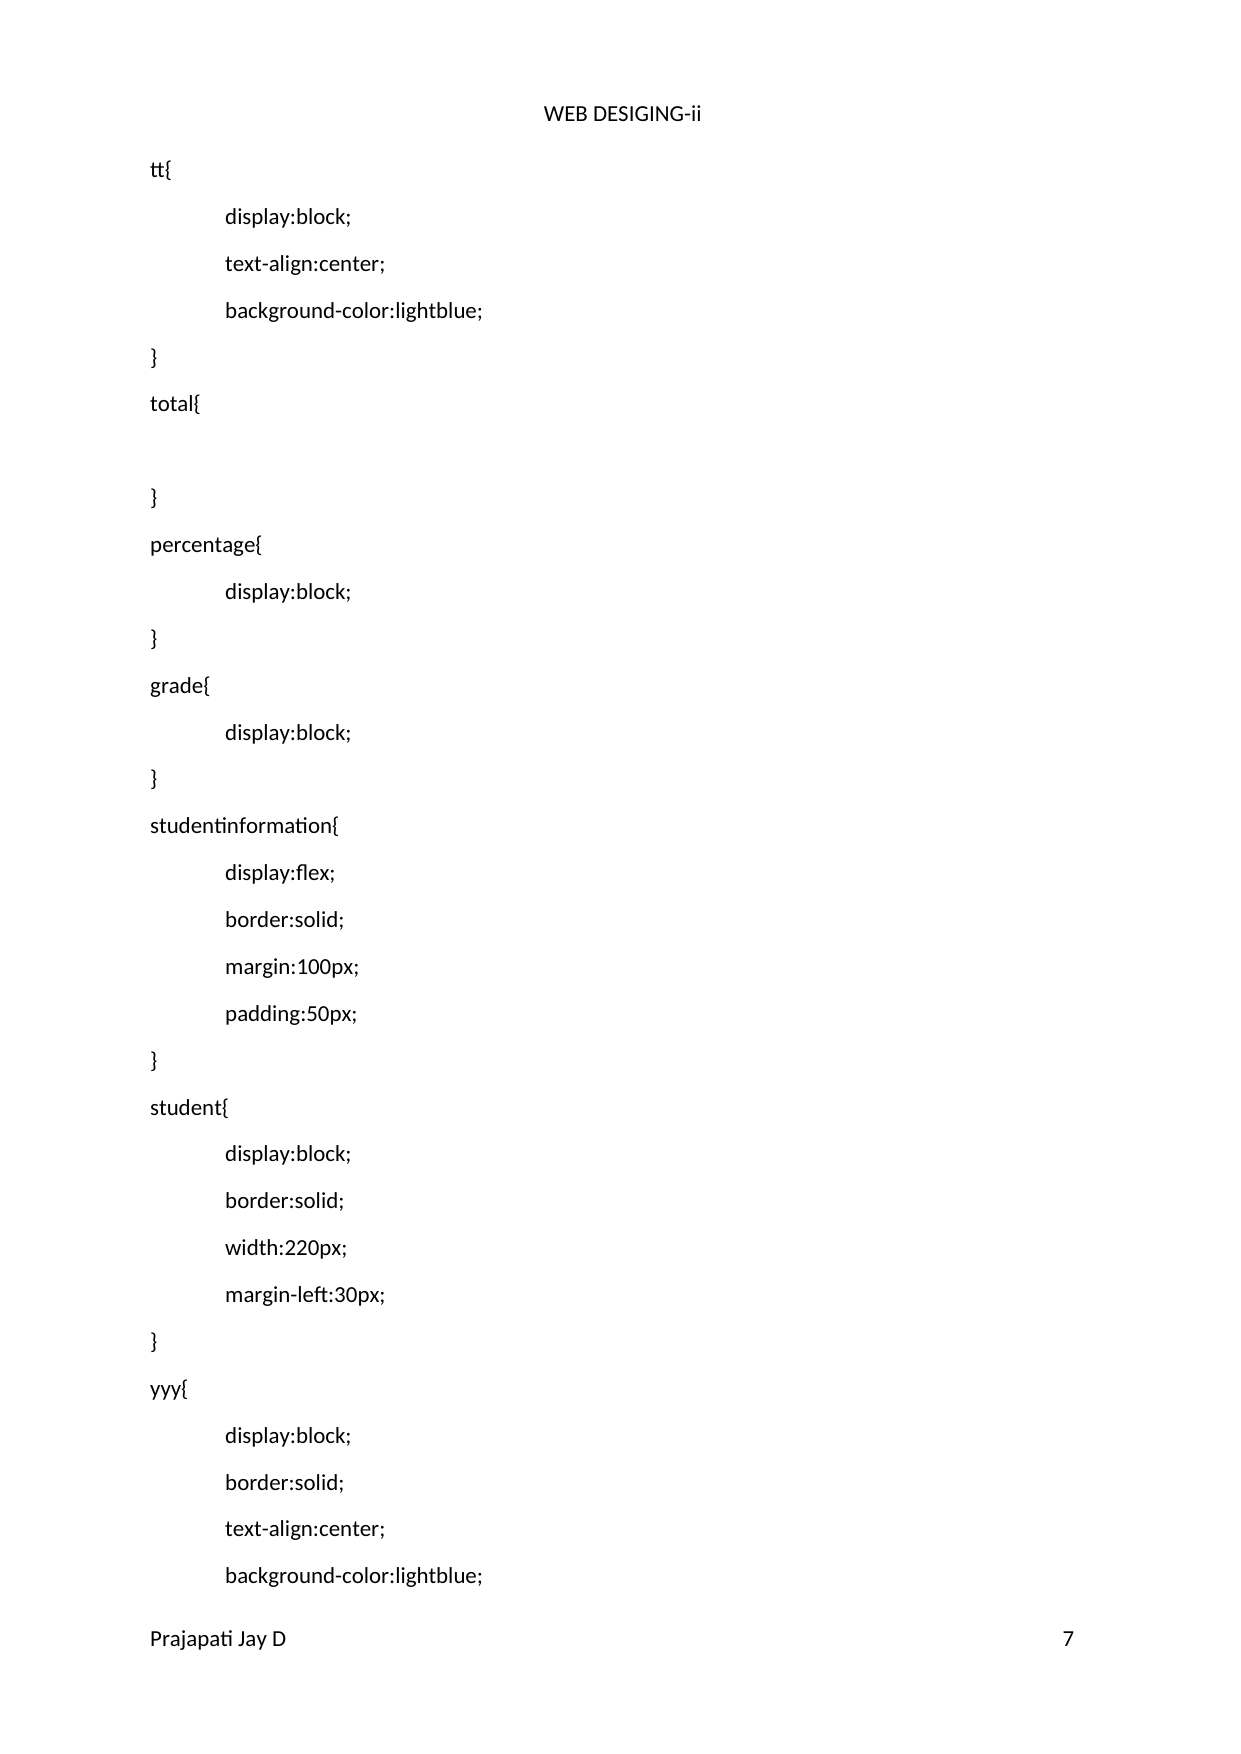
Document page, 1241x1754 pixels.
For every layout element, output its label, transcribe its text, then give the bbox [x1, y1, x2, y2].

text width:220px; [150, 1233, 1090, 1261]
text percentage{ [150, 530, 1090, 558]
text display:block; [150, 718, 1090, 746]
text tt{ [150, 155, 1090, 183]
text display:flex; [150, 858, 1090, 886]
text display:block; [150, 577, 1090, 605]
text student{ [150, 1093, 1090, 1121]
text display:block; [150, 202, 1090, 230]
text border:solid; [150, 1186, 1090, 1214]
text } [150, 1046, 1090, 1074]
text margin:100px; [150, 952, 1090, 980]
text } [150, 343, 1090, 371]
text margin-left:30px; [150, 1280, 1090, 1308]
text border:solid; [150, 905, 1090, 933]
text text-align:center; [150, 1514, 1090, 1543]
text padding:50px; [150, 999, 1090, 1027]
text text-align:center; [150, 249, 1090, 277]
text display:block; [150, 1421, 1090, 1449]
text grade{ [150, 671, 1090, 699]
text } [150, 483, 1090, 511]
text background-color:lightblue; [150, 1561, 1090, 1589]
text } [150, 624, 1090, 652]
text display:block; [150, 1139, 1090, 1168]
text } [150, 1327, 1090, 1355]
text background-color:lightblue; [150, 296, 1090, 324]
text } [150, 764, 1090, 793]
text total{ [150, 389, 1090, 418]
text yyy{ [150, 1374, 1090, 1402]
text studentinformation{ [150, 811, 1090, 839]
text border:solid; [150, 1468, 1090, 1496]
